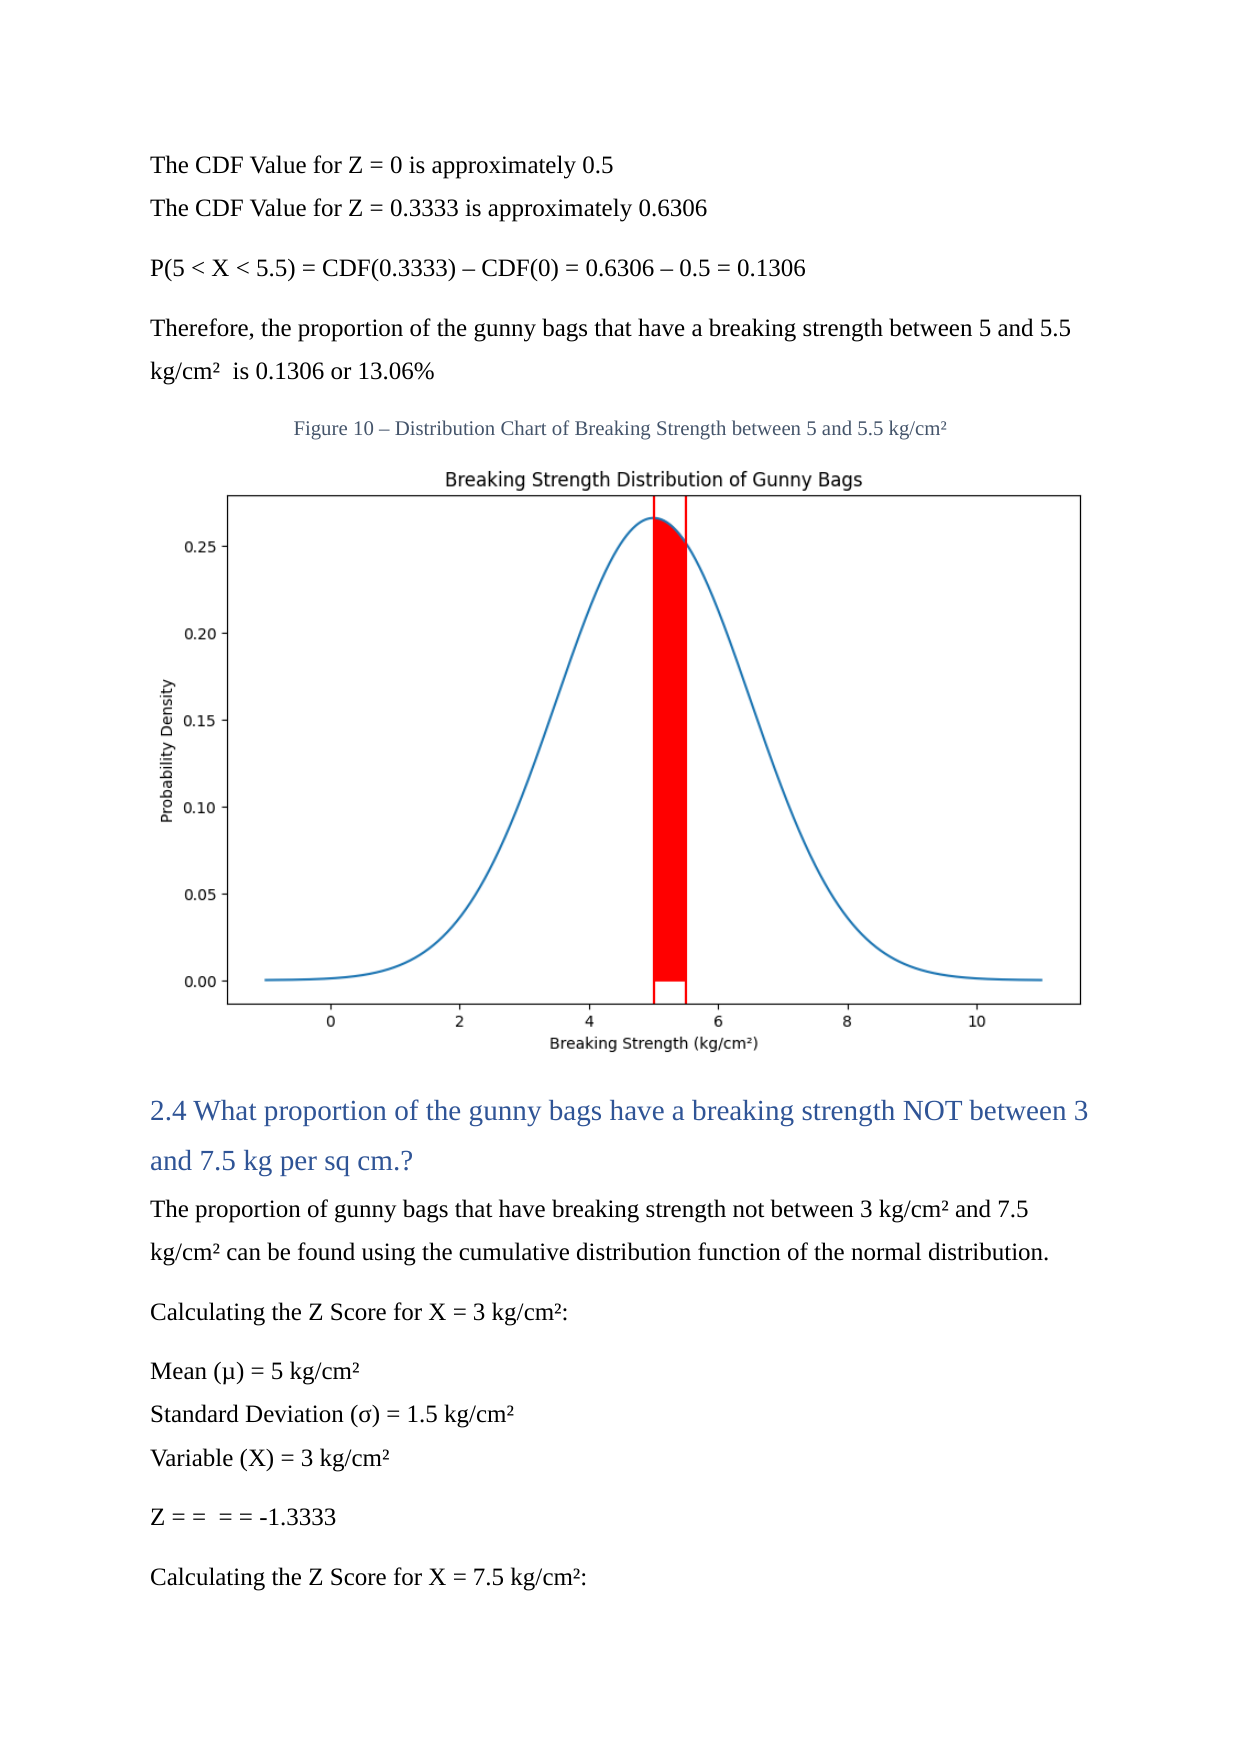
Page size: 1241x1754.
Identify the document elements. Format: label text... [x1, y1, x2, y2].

text Mean (µ) = 5 kg/cm² Standard Deviation (σ) = 1.5 kg/cm² Variable (X) = 3 kg/cm² [150, 1356, 1090, 1471]
text Figure 10 – Distribution Chart of Breaking Strength between 5 and 5.5 kg/cm² [150, 416, 1090, 440]
text The CDF Value for Z = 0 is approximately 0.5 The CDF Value for Z = 0.3333 is approximately 0.6306 [150, 150, 1090, 222]
picture [150, 460, 1091, 1062]
text P(5 < X < 5.5) = CDF(0.3333) – CDF(0) = 0.6306 – 0.5 = 0.1306 [150, 253, 1090, 282]
text Z = = = = -1.3333 [150, 1502, 1090, 1531]
text The proportion of gunny bags that have breaking strength not between 3 kg/cm² and 7.5 kg/cm² can be found using the cumulative distribution function of the normal distribution. [150, 1194, 1090, 1266]
subtitle 2.4 What proportion of the gunny bags have a breaking strength NOT between 3 and 7.5 kg per sq cm.? [150, 1093, 1090, 1177]
text Calculating the Z Score for X = 3 kg/cm²: [150, 1297, 1090, 1325]
text Calculating the Z Score for X = 7.5 kg/cm²: [150, 1562, 1090, 1591]
text Therefore, the proportion of the gunny bags that have a breaking strength between 5 and 5.5 kg/cm² is 0.1306 or 13.06% [150, 313, 1090, 384]
